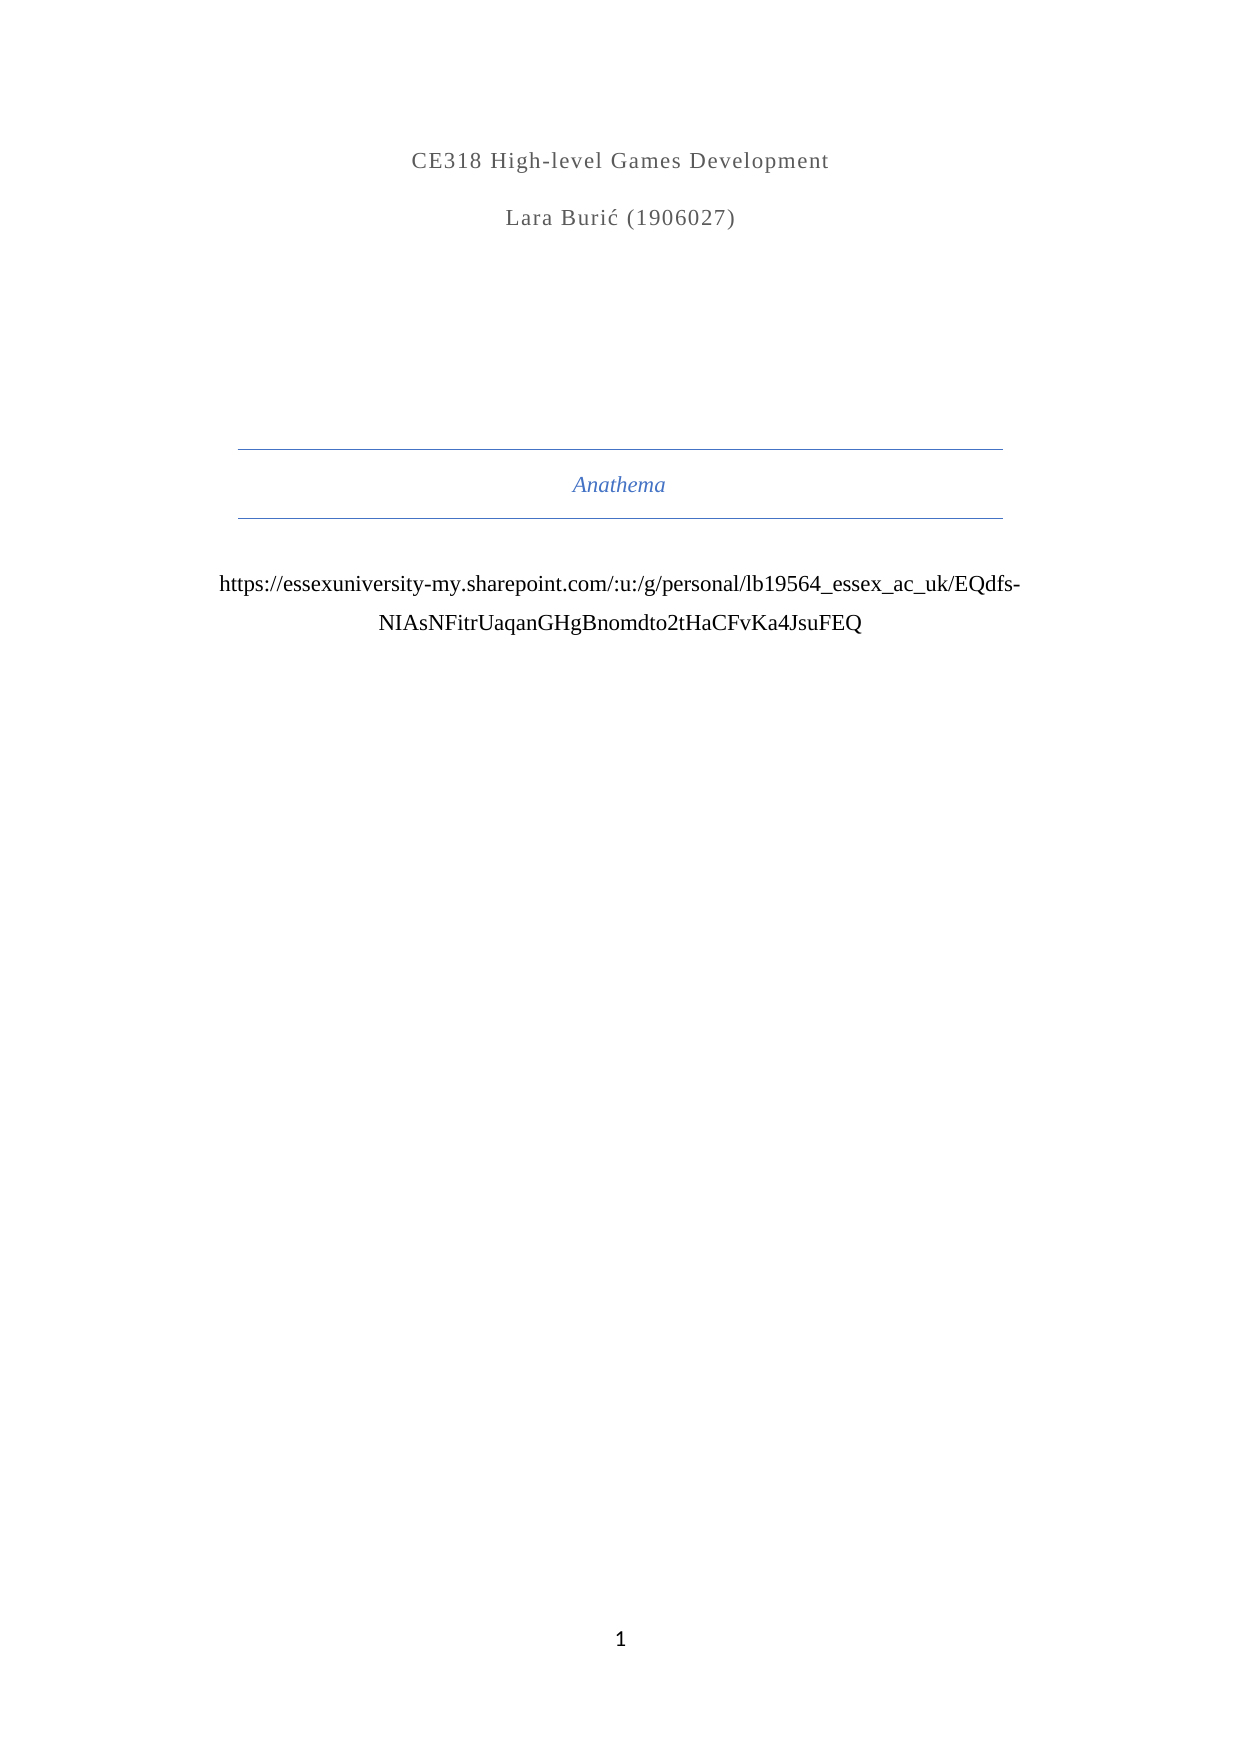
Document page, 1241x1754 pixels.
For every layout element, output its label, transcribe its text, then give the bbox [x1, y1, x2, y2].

text Anathema [238, 450, 1003, 518]
text https://essexuniversity-my.sharepoint.com/:u:/g/personal/lb19564_essex_ac_uk/EQdfs-NIAsNFitrUaqanGHgBnomdto2tHaCFvKa4JsuFEQ [148, 570, 1093, 636]
subtitle CE318 High-level Games Development [148, 148, 1093, 174]
subtitle Lara Burić (1906027) [148, 204, 1093, 230]
